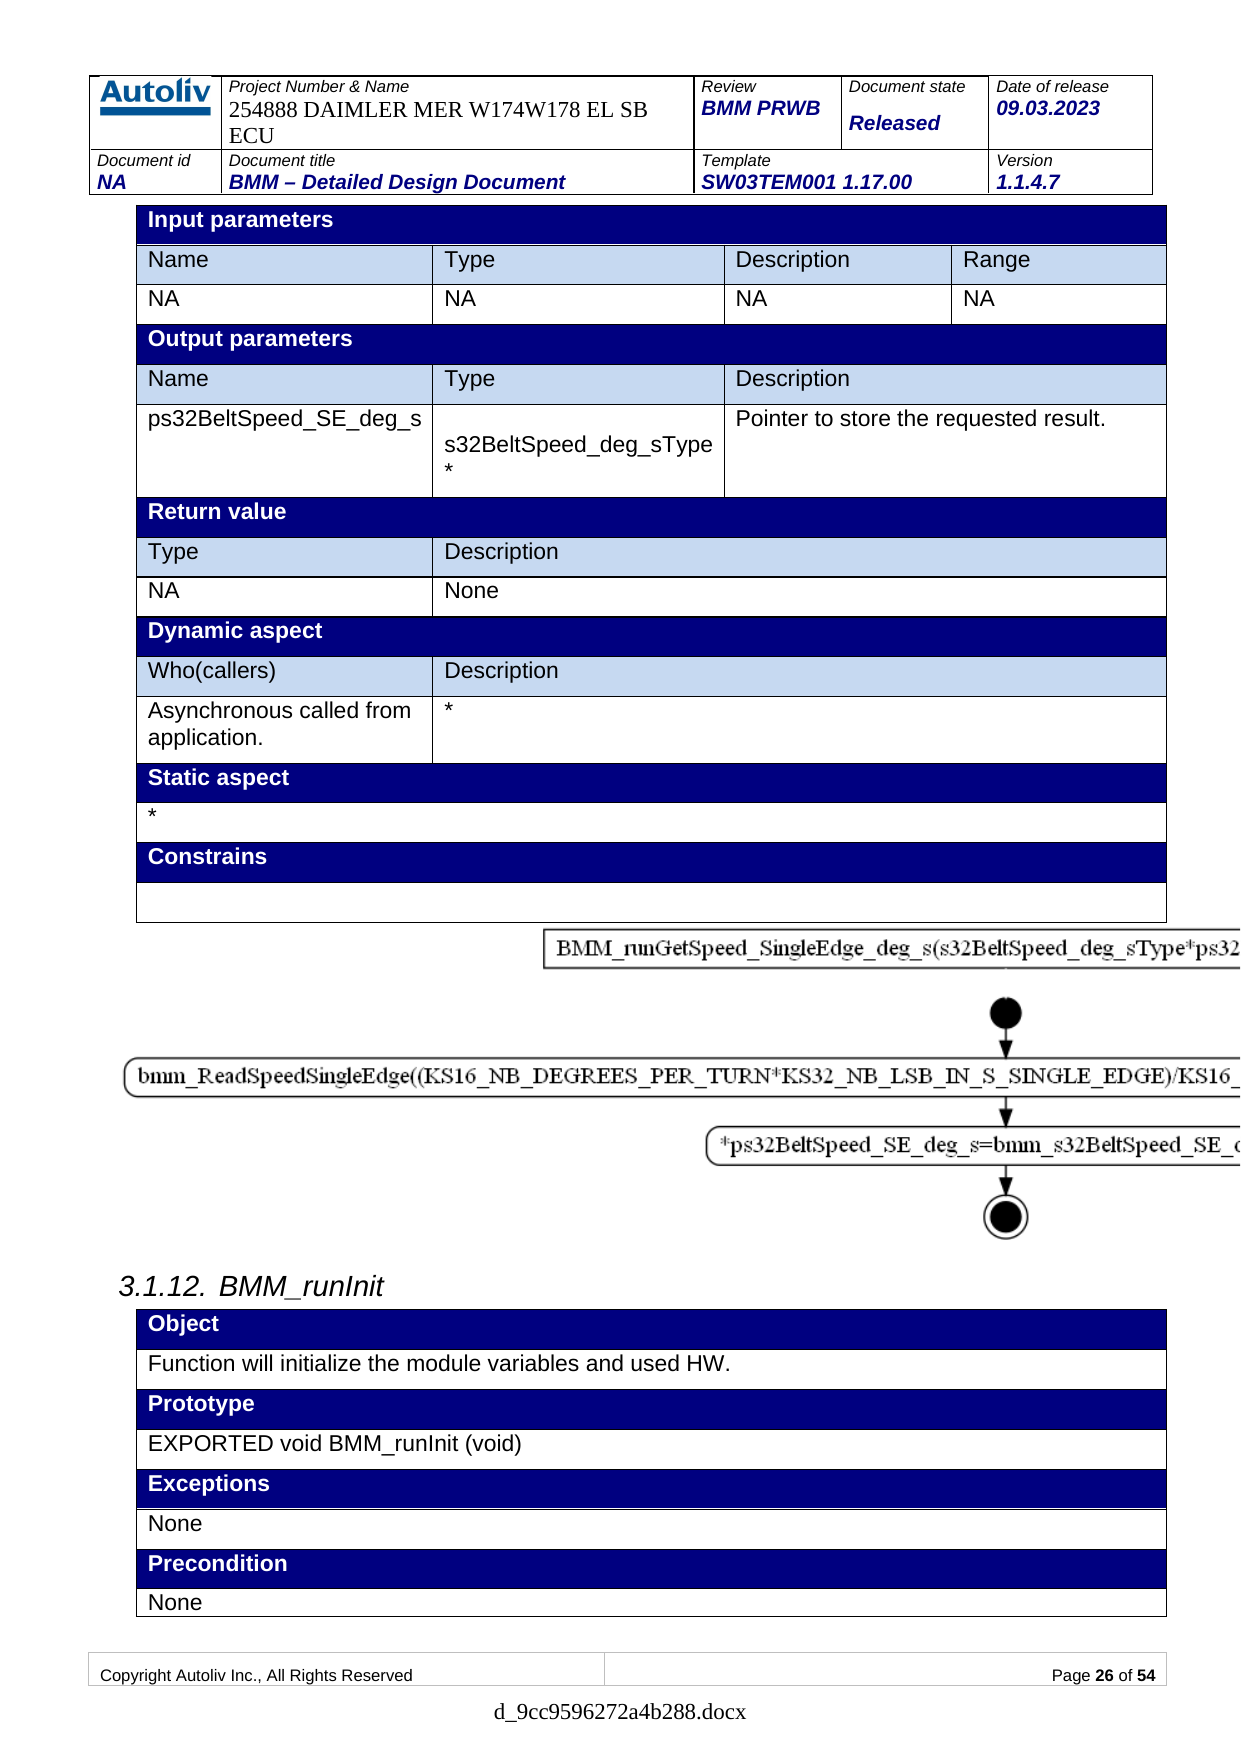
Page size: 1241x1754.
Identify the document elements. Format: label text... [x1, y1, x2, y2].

table_cell Input parameters [137, 206, 1166, 244]
table_cell Constrains [137, 843, 1166, 882]
table_cell NA [725, 285, 951, 324]
table_cell Function will initialize the module variables and used HW. [137, 1350, 1166, 1389]
table_cell Prototype [137, 1390, 1166, 1429]
table_cell [137, 883, 1166, 922]
table_cell Dynamic aspect [137, 618, 1166, 656]
table_cell EXPORTED void BMM_runInit (void) [137, 1430, 1166, 1469]
picture [118, 923, 1241, 1245]
table_cell NA [137, 578, 432, 616]
table_cell Name [137, 365, 432, 404]
table_cell Exceptions [137, 1470, 1166, 1508]
table_cell Who(callers) [137, 657, 432, 696]
table_cell Name [137, 246, 432, 284]
table_cell NA [137, 285, 432, 324]
table_cell None [137, 1510, 1166, 1548]
table_cell Description [725, 365, 1166, 404]
table_cell * [433, 697, 1166, 762]
table_cell Description [433, 538, 1166, 576]
table_cell Type [433, 365, 724, 404]
subtitle BMM_runInit [118, 1269, 1166, 1303]
table_cell Output parameters [137, 325, 1166, 364]
table_cell s32BeltSpeed_deg_sType * [433, 405, 724, 497]
table_cell Range [952, 246, 1166, 284]
table_cell Static aspect [137, 764, 1166, 802]
table_cell Asynchronous called from application. [137, 697, 432, 762]
table_header Object [137, 1310, 1166, 1349]
table_cell Precondition [137, 1550, 1166, 1588]
table_cell * [137, 803, 1166, 842]
table_cell ps32BeltSpeed_SE_deg_s [137, 405, 432, 497]
table_cell Description [725, 246, 951, 284]
table_cell NA [433, 285, 724, 324]
table_cell Return value [137, 498, 1166, 537]
table_cell None [137, 1589, 1166, 1616]
table_cell None [433, 578, 1166, 616]
table_cell Type [433, 246, 724, 284]
table_cell Description [433, 657, 1166, 696]
table_cell Pointer to store the requested result. [725, 405, 1166, 497]
picture [99, 76, 212, 117]
table_cell Type [137, 538, 432, 576]
table_cell NA [952, 285, 1166, 324]
